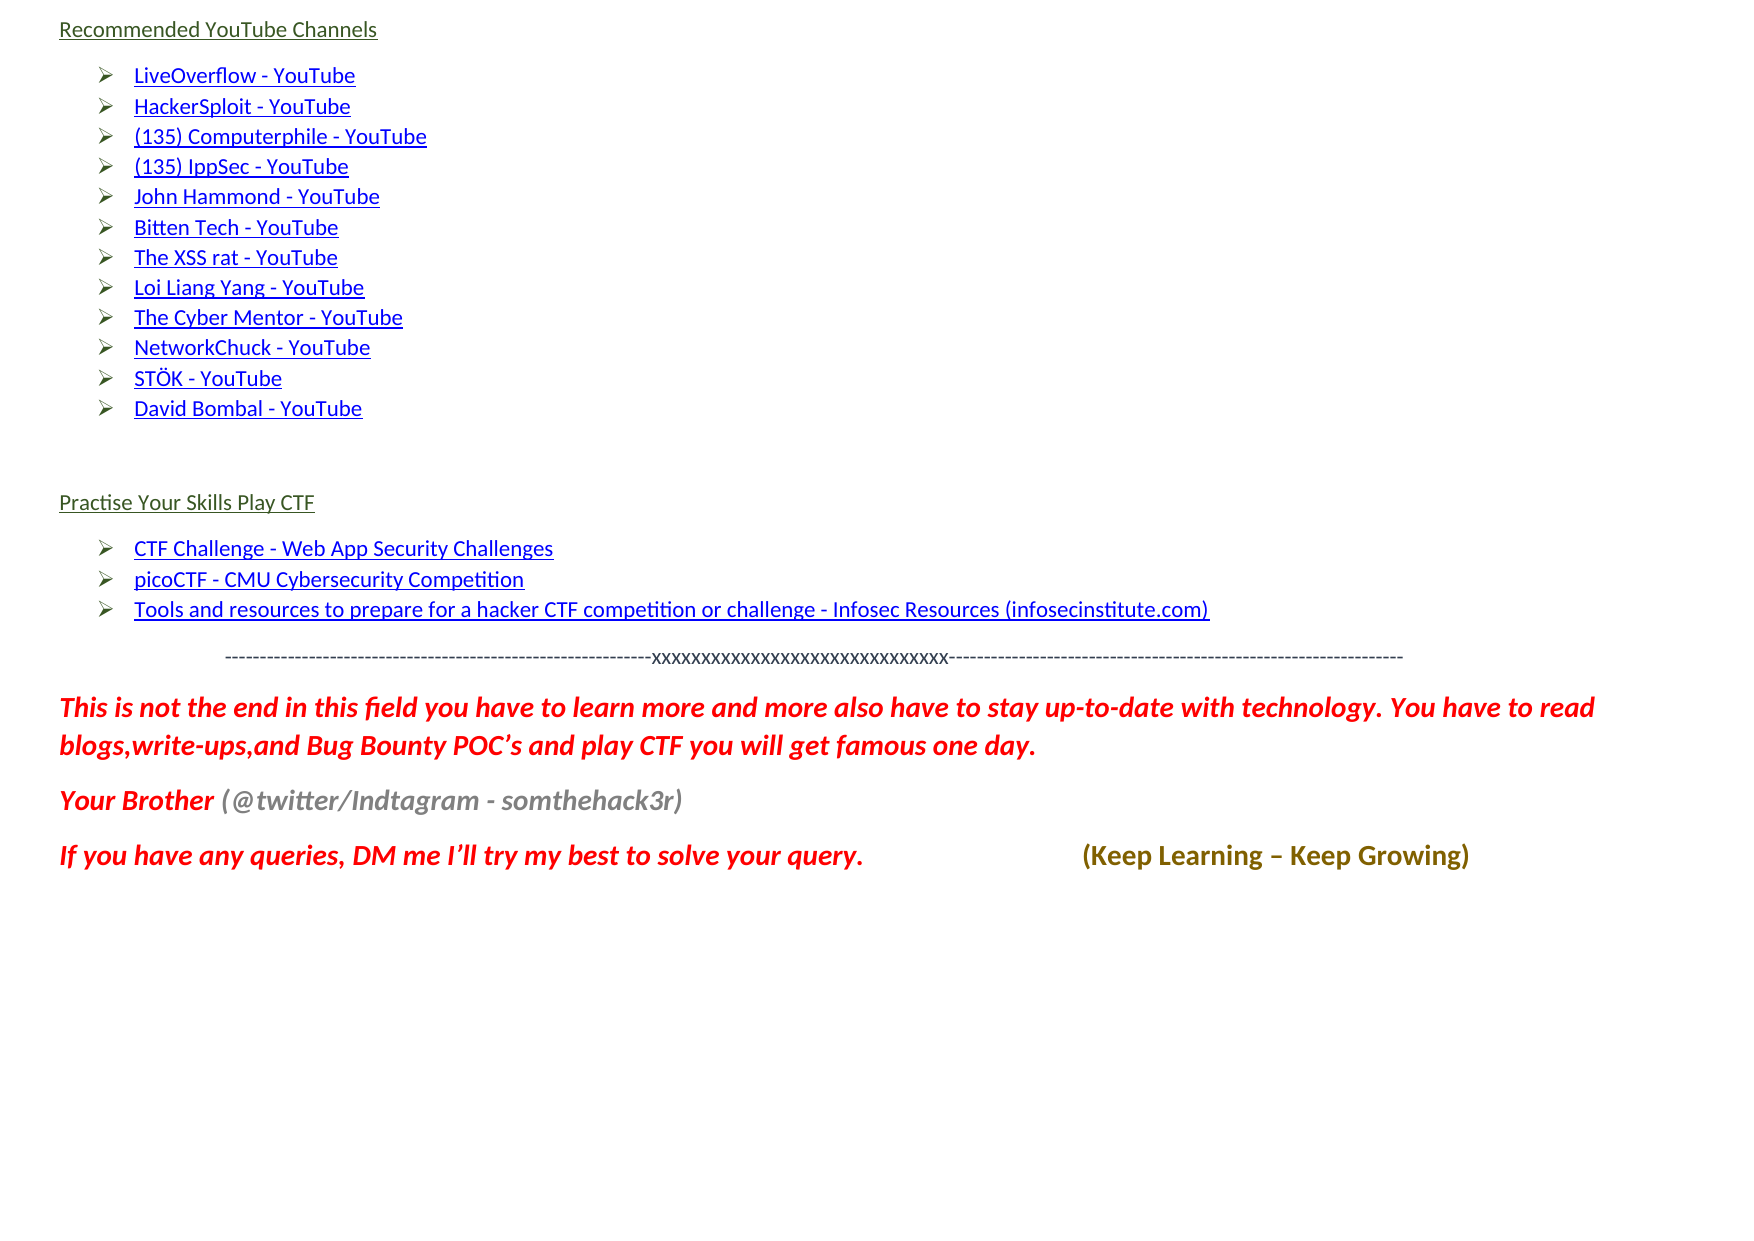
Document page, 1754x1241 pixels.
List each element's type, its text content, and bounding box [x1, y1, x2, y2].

list picoCTF - CMU Cybersecurity Competition [97, 565, 1728, 593]
list Loi Liang Yang - YouTube [97, 273, 1728, 301]
list LiveOverflow - YouTube [97, 62, 1728, 90]
text Practise Your Skills Play CTF [59, 488, 1728, 516]
list (135) IppSec - YouTube [97, 152, 1728, 180]
list (135) Computerphile - YouTube [97, 122, 1728, 150]
text Recommended YouTube Channels [59, 15, 1728, 43]
list STÖK - YouTube [97, 364, 1728, 392]
list The XSS rat - YouTube [97, 243, 1728, 271]
list John Hammond - YouTube [97, 182, 1728, 211]
list HackerSploit - YouTube [97, 92, 1728, 120]
list Tools and resources to prepare for a hacker CTF competition or challenge - Infosec Resources (infosecinstitute.com) [97, 595, 1728, 623]
text If you have any queries, DM me I’ll try my best to solve your query. (Keep Learning – Keep Growing) [59, 837, 1728, 873]
text Your Brother (@twitter/Indtagram - somthehack3r) [59, 782, 1728, 818]
list Bitten Tech - YouTube [97, 213, 1728, 241]
text This is not the end in this field you have to learn more and more also have to stay up-to-date with technology. You have to read blogs,write-ups,and Bug Bounty POC’s and play CTF you will get famous one day. [59, 689, 1728, 763]
list David Bombal - YouTube [97, 394, 1728, 422]
list CTF Challenge - Web App Security Challenges [97, 534, 1728, 563]
list The Cyber Mentor - YouTube [97, 303, 1728, 331]
list NetworkChuck - YouTube [97, 333, 1728, 362]
text -------------------------------------------------------------xxxxxxxxxxxxxxxxxxxxxxxxxxxxxx----------------------------------------------------------------- [59, 642, 1728, 670]
